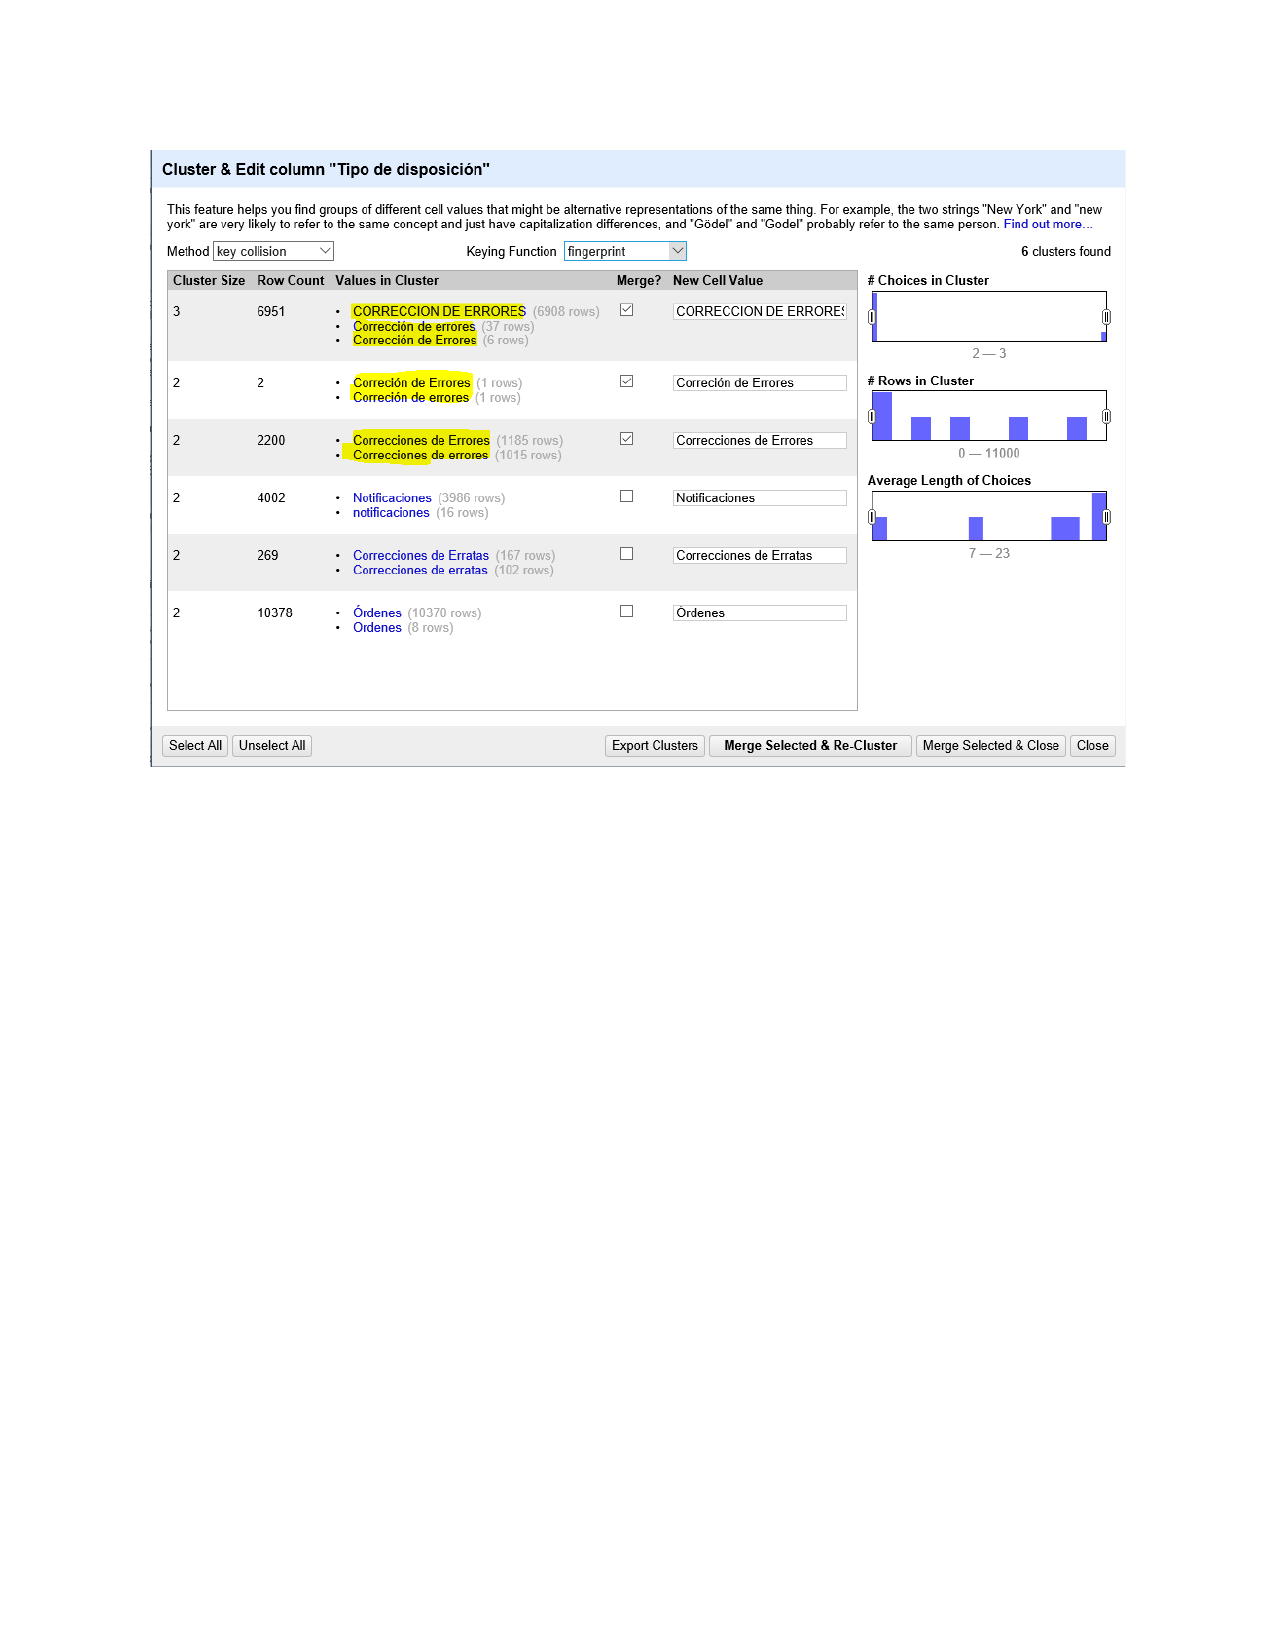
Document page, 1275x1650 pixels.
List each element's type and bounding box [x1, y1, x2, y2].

picture [150, 150, 1125, 767]
